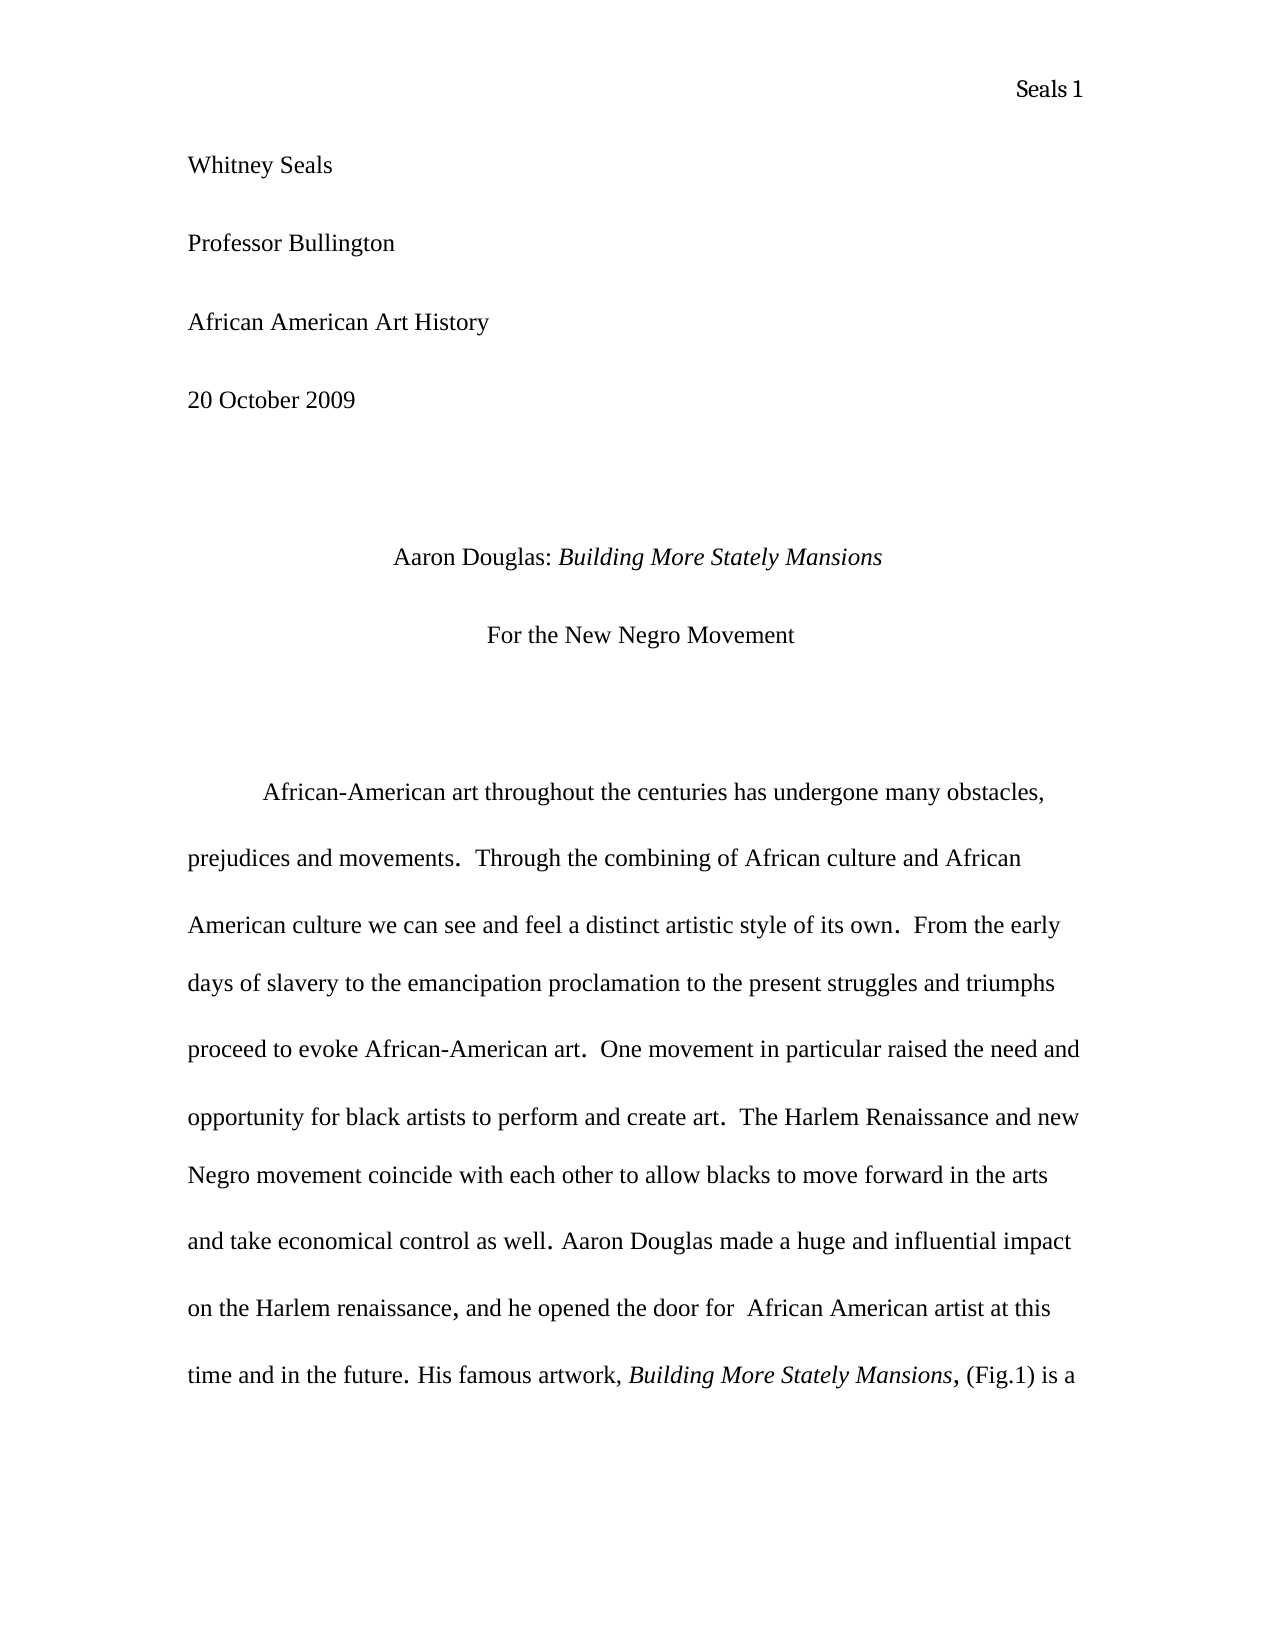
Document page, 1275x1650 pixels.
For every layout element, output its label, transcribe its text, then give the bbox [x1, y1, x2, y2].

text Professor Bullington [187, 228, 1087, 257]
text 20 October 2009 [187, 385, 1087, 414]
text Aaron Douglas: Building More Stately Mansions [187, 542, 1087, 570]
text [187, 777, 1087, 1390]
text For the New Negro Movement [187, 620, 1087, 649]
text African American Art History [187, 307, 1087, 335]
text Whitney Seals [187, 150, 1087, 179]
